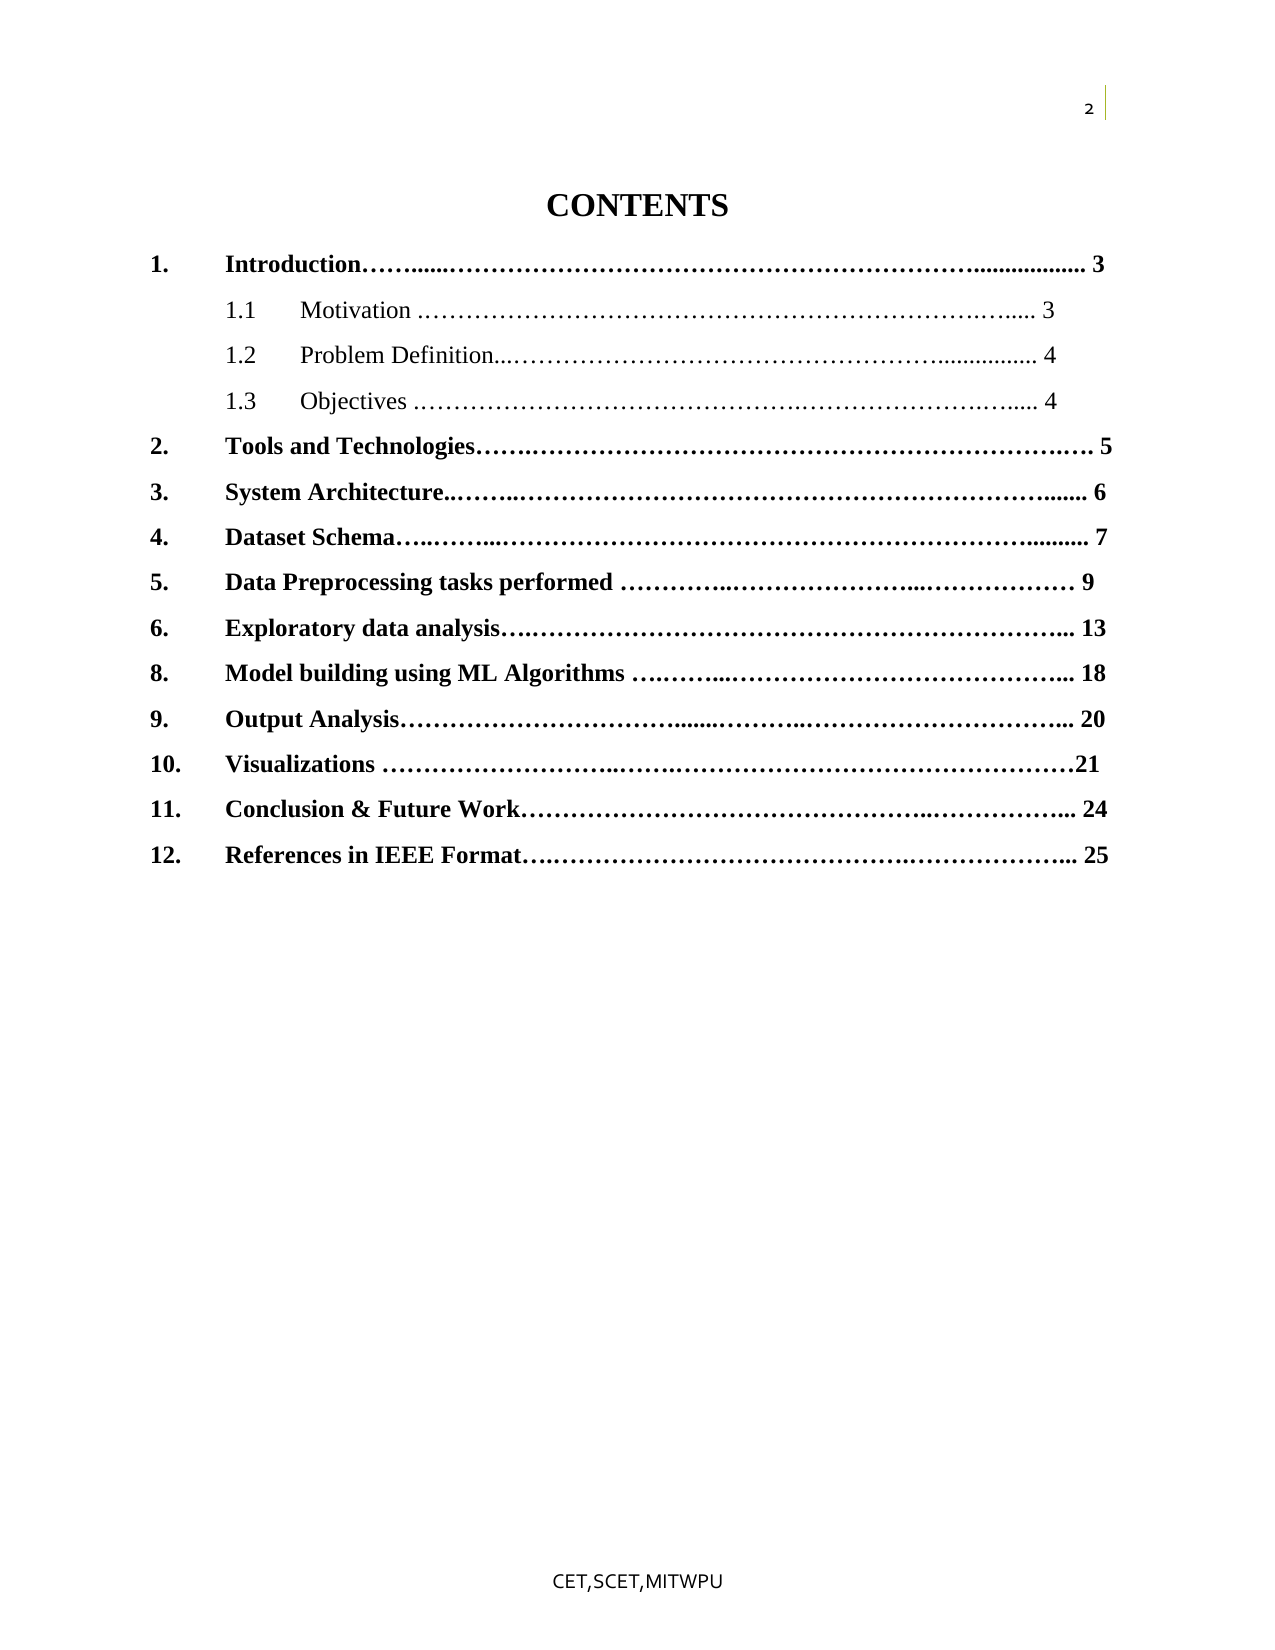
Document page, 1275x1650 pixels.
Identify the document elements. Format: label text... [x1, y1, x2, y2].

text 10. Visualizations ………………………..…….…………………………………………21 [150, 749, 1125, 778]
text 2. Tools and Technologies…….……………………………………………………….…. 5 [150, 431, 1125, 460]
text 3. System Architecture..……..………………………………………………………....... 6 [150, 477, 1125, 505]
text 6. Exploratory data analysis….………………………………………………………... 13 [150, 613, 1125, 642]
text 1. Introduction……......……………………………………………………….................. 3 [150, 249, 1125, 278]
text 1.1 Motivation .………………………………………………………….…..... 3 [225, 295, 1125, 324]
text 9. Output Analysis…………………………….......………..…………………………... 20 [150, 704, 1125, 732]
text 12. References in IEEE Format….…………………………………….………………... 25 [150, 840, 1125, 869]
text CONTENTS [150, 185, 1125, 223]
text 11. Conclusion & Future Work…………………………………………..……………... 24 [150, 794, 1125, 823]
text 1.3 Objectives .……………………………………….………………….…..... 4 [225, 386, 1125, 414]
text 1.2 Problem Definition...……………………………………………................ 4 [225, 340, 1125, 369]
text 5. Data Preprocessing tasks performed …………..…………………...……………… 9 [150, 567, 1125, 596]
text 4. Dataset Schema…..……...……………………………………………………….......... 7 [150, 522, 1125, 551]
text 8. Model building using ML Algorithms ….……...…………………………………... 18 [150, 658, 1125, 687]
